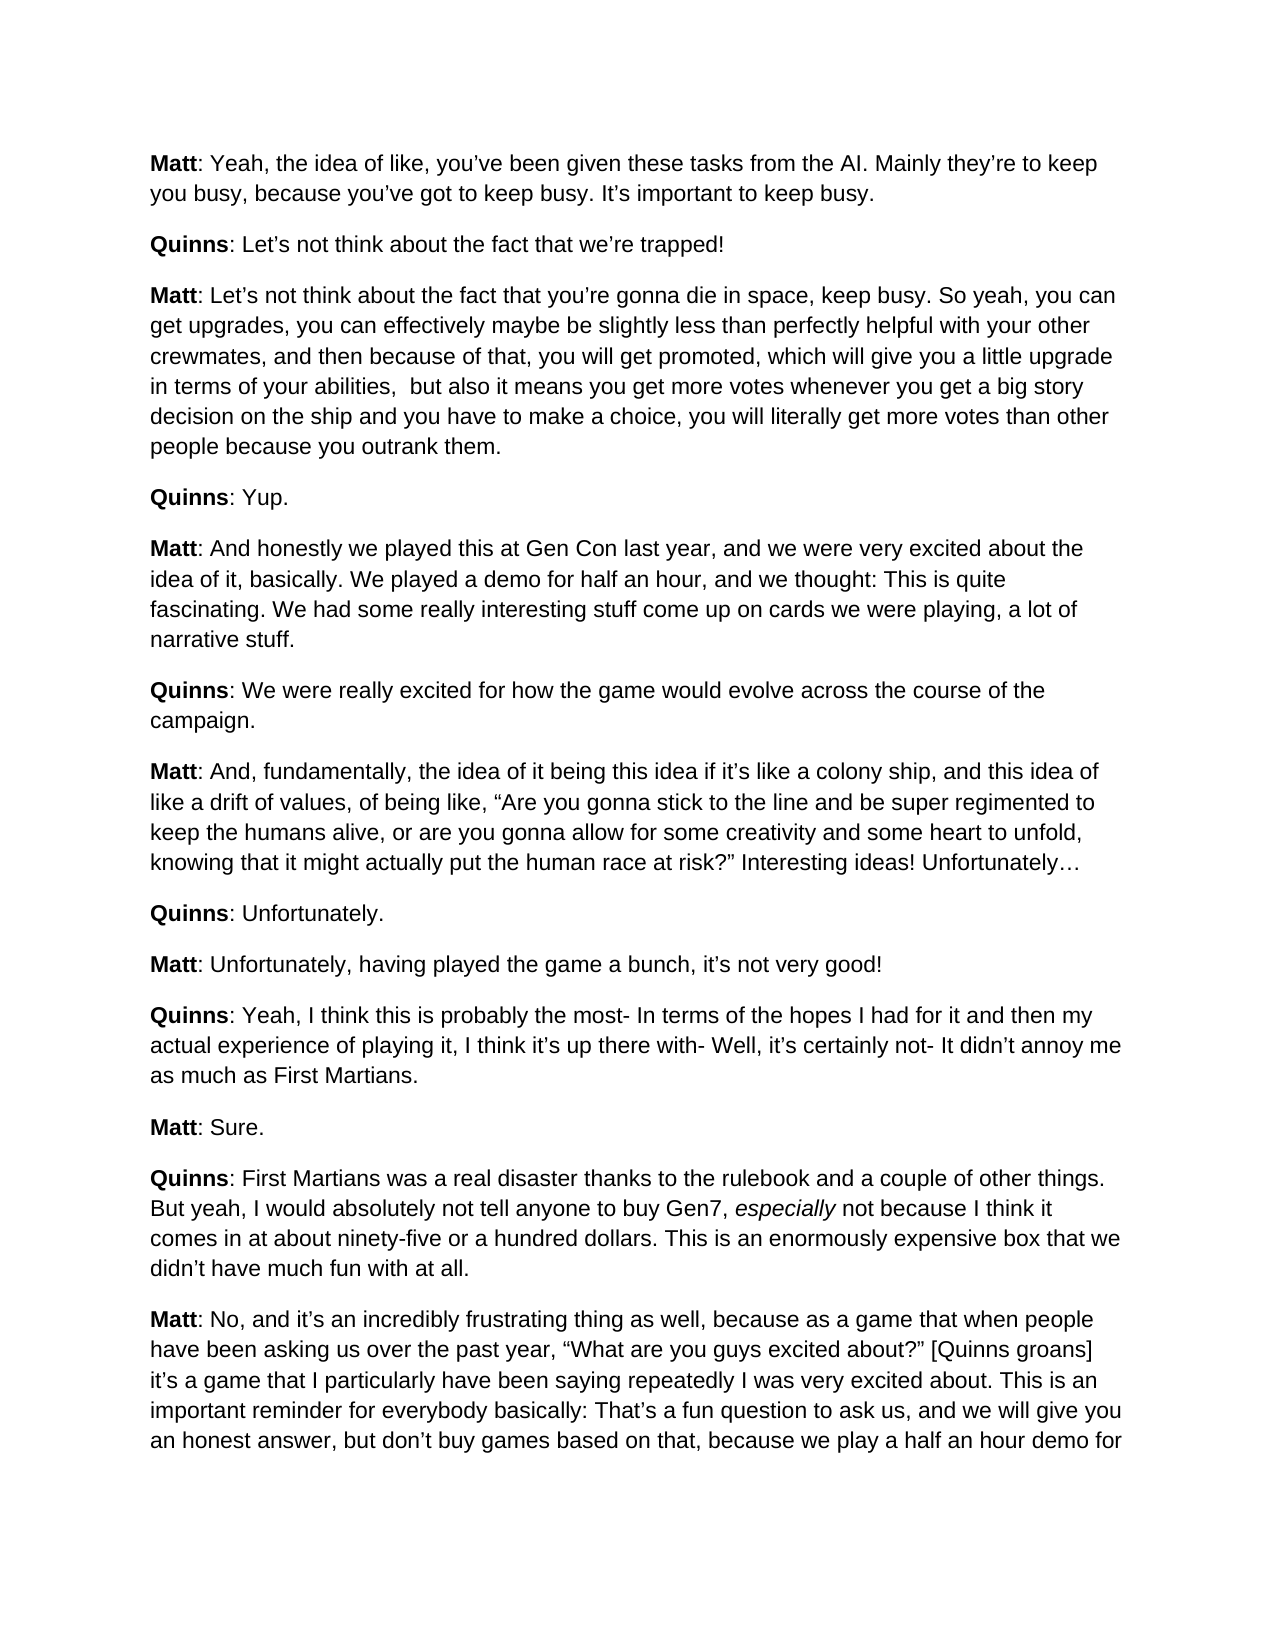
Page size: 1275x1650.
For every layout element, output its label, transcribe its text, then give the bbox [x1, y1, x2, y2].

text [150, 1306, 1125, 1453]
text Matt: And honestly we played this at Gen Con last year, and we were very excited about the idea of it, basically. We played a demo for half an hour, and we thought: This is quite fascinating. We had some really interesting stuff come up on cards we were playing, a lot of narrative stuff. [150, 535, 1125, 652]
text Quinns: Yeah, I think this is probably the most- In terms of the hopes I had for it and then my actual experience of playing it, I think it’s up there with- Well, it’s certainly not- It didn’t annoy me as much as First Martians. [150, 1002, 1125, 1089]
text Quinns: Yup. [150, 484, 1125, 511]
text Quinns: Unfortunately. [150, 900, 1125, 926]
text Matt: And, fundamentally, the idea of it being this idea if it’s like a colony ship, and this idea of like a drift of values, of being like, “Are you gonna stick to the line and be super regimented to keep the humans alive, or are you gonna allow for some creativity and some heart to unfold, knowing that it might actually put the human race at risk?” Interesting ideas! Unfortunately… [150, 758, 1125, 875]
text Matt: Yeah, the idea of like, you’ve been given these tasks from the AI. Mainly they’re to keep you busy, because you’ve got to keep busy. It’s important to keep busy. [150, 150, 1125, 207]
text Matt: Unfortunately, having played the game a bunch, it’s not very good! [150, 951, 1125, 977]
text Quinns: Let’s not think about the fact that we’re trapped! [150, 231, 1125, 258]
text Matt: Sure. [150, 1113, 1125, 1140]
text Quinns: We were really excited for how the game would evolve across the course of the campaign. [150, 677, 1125, 734]
text Matt: Let’s not think about the fact that you’re gonna die in space, keep busy. So yeah, you can get upgrades, you can effectively maybe be slightly less than perfectly helpful with your other crewmates, and then because of that, you will get promoted, which will give you a little upgrade in terms of your abilities, but also it means you get more votes whenever you get a big story decision on the ship and you have to make a choice, you will literally get more votes than other people because you outrank them. [150, 282, 1125, 460]
text Quinns: First Martians was a real disaster thanks to the rulebook and a couple of other things. But yeah, I would absolutely not tell anyone to buy Gen7, especially not because I think it comes in at about ninety-five or a hundred dollars. This is an enormously expensive box that we didn’t have much fun with at all. [150, 1164, 1125, 1282]
